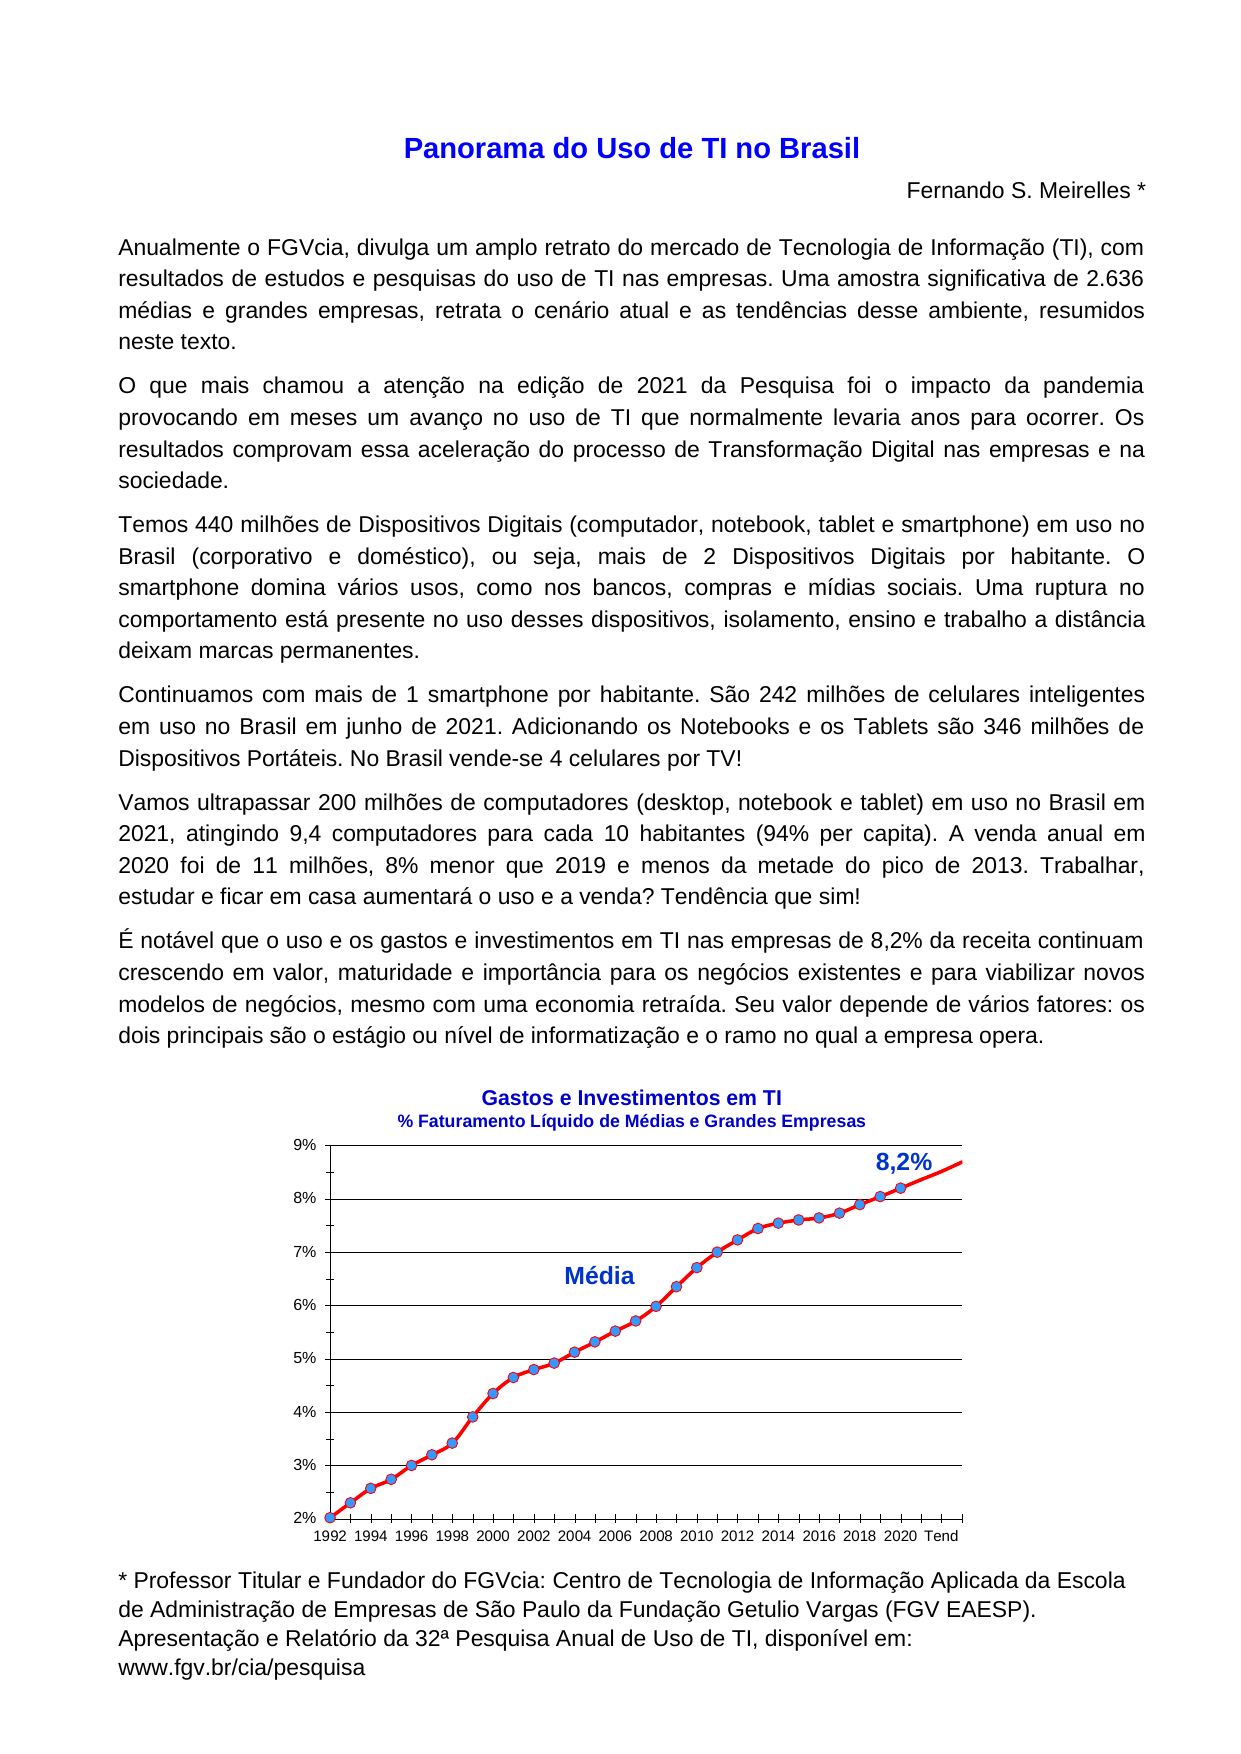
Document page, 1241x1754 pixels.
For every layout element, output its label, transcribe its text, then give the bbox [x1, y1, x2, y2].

text Panorama do Uso de TI no Brasil [118, 131, 1146, 164]
text Fernando S. Meirelles * [118, 177, 1146, 203]
text Continuamos com mais de 1 smartphone por habitante. São 242 milhões de celulares inteligentes em uso no Brasil em junho de 2021. Adicionando os Notebooks e os Tablets são 346 milhões de Dispositivos Portáteis. No Brasil vende-se 4 celulares por TV! [118, 681, 1146, 771]
text Anualmente o FGVcia, divulga um amplo retrato do mercado de Tecnologia de Informação (TI), com resultados de estudos e pesquisas do uso de TI nas empresas. Uma amostra significativa de 2.636 médias e grandes empresas, retrata o cenário atual e as tendências desse ambiente, resumidos neste texto. [118, 234, 1146, 355]
text Temos 440 milhões de Dispositivos Digitais (computador, notebook, tablet e smartphone) em uso no Brasil (corporativo e doméstico), ou seja, mais de 2 Dispositivos Digitais por habitante. O smartphone domina vários usos, como nos bancos, compras e mídias sociais. Uma ruptura no comportamento está presente no uso desses dispositivos, isolamento, ensino e trabalho a distância deixam marcas permanentes. [118, 511, 1146, 664]
text O que mais chamou a atenção na edição de 2021 da Pesquisa foi o impacto da pandemia provocando em meses um avanço no uso de TI que normalmente levaria anos para ocorrer. Os resultados comprovam essa aceleração do processo de Transformação Digital nas empresas e na sociedade. [118, 372, 1146, 493]
text Vamos ultrapassar 200 milhões de computadores (desktop, notebook e tablet) em uso no Brasil em 2021, atingindo 9,4 computadores para cada 10 habitantes (94% per capita). A venda anual em 2020 foi de 11 milhões, 8% menor que 2019 e menos da metade do pico de 2013. Trabalhar, estudar e ficar em casa aumentará o uso e a venda? Tendência que sim! [118, 789, 1146, 910]
text É notável que o uso e os gastos e investimentos em TI nas empresas de 8,2% da receita continuam crescendo em valor, maturidade e importância para os negócios existentes e para viabilizar novos modelos de negócios, mesmo com uma economia retraída. Seu valor depende de vários fatores: os dois principais são o estágio ou nível de informatização e o ramo no qual a empresa opera. [118, 927, 1146, 1048]
